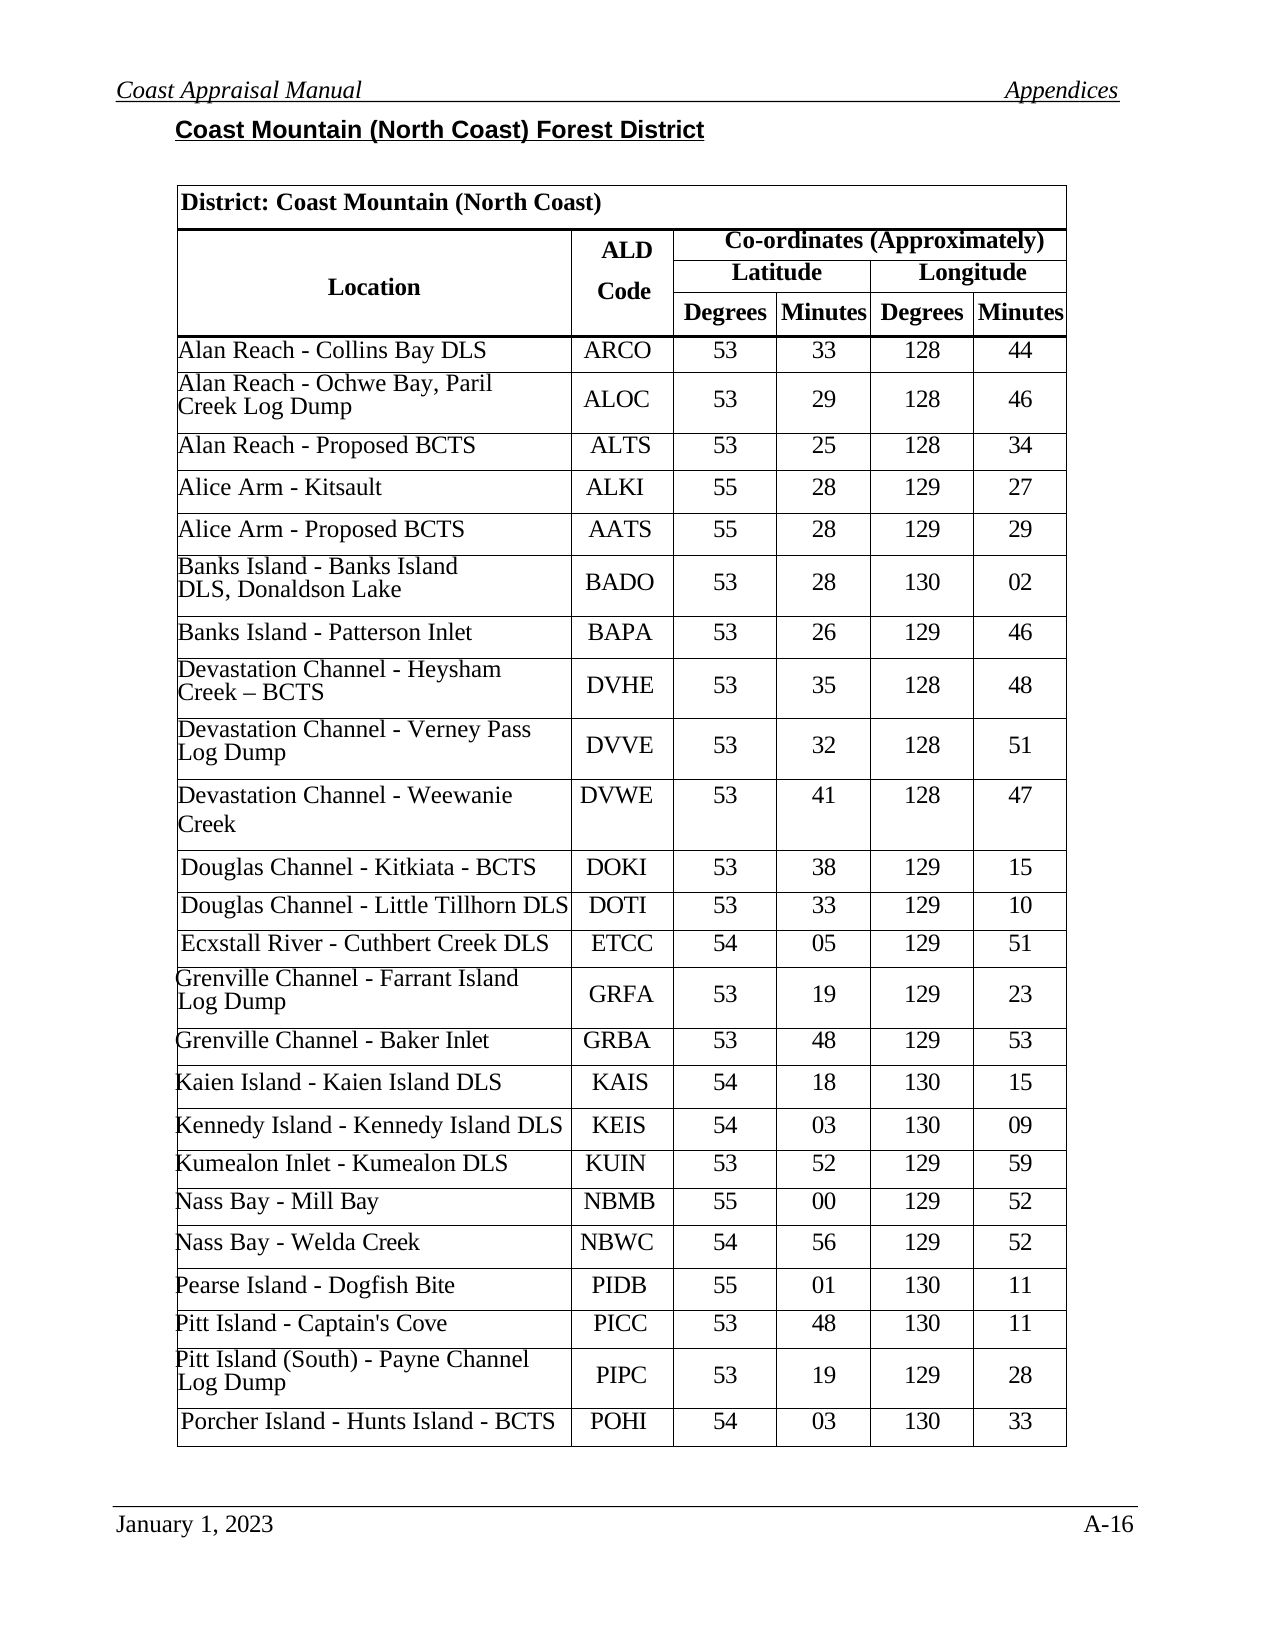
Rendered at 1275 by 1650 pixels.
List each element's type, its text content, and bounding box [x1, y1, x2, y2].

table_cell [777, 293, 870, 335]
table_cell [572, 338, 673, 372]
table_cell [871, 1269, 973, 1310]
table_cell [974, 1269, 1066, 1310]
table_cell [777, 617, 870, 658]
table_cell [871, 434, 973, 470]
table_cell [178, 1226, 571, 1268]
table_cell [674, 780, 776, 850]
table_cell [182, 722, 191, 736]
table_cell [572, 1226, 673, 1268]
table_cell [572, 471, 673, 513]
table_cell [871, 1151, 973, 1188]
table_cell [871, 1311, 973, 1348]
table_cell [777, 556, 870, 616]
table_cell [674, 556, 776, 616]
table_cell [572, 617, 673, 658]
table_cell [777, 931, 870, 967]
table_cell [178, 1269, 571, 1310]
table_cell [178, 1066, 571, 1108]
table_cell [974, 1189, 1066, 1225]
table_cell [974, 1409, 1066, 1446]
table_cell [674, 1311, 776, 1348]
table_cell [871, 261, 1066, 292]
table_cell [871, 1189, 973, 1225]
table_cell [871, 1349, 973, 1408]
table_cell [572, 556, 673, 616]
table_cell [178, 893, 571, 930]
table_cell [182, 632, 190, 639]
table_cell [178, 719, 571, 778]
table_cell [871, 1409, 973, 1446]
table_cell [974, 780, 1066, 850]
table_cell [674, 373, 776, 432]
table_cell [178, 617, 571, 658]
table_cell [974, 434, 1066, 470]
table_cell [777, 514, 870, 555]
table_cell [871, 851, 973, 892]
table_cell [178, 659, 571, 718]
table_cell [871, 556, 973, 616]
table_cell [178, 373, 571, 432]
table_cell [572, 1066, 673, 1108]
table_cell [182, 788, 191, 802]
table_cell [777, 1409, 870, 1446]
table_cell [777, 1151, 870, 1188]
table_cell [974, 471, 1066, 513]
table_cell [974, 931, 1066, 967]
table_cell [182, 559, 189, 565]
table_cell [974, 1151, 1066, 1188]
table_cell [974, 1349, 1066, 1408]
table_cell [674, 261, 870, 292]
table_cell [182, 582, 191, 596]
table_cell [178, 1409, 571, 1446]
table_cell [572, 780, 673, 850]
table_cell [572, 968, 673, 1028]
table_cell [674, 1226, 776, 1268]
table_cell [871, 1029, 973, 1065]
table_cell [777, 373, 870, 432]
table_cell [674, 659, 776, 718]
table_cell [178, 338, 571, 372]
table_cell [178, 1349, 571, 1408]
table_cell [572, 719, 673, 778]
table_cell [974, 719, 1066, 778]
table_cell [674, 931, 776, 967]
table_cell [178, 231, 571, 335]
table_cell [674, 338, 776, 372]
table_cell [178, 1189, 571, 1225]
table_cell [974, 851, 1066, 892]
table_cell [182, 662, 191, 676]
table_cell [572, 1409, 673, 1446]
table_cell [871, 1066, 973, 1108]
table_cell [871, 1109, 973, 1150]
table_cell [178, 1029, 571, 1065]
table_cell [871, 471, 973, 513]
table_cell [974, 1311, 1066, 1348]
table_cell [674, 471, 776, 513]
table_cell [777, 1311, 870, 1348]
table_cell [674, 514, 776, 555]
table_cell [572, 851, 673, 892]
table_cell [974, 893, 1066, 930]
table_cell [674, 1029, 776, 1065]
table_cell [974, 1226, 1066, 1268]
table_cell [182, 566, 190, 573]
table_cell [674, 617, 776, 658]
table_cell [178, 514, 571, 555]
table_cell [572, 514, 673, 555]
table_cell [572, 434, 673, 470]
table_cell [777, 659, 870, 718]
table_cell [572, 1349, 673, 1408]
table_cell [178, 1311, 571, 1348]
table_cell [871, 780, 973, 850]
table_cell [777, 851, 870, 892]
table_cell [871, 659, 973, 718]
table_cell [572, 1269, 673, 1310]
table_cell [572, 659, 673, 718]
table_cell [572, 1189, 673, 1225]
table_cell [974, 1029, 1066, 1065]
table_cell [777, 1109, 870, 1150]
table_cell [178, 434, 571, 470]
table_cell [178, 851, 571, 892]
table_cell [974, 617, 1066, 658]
text Coast Mountain (North Coast) Forest District [175, 115, 1239, 143]
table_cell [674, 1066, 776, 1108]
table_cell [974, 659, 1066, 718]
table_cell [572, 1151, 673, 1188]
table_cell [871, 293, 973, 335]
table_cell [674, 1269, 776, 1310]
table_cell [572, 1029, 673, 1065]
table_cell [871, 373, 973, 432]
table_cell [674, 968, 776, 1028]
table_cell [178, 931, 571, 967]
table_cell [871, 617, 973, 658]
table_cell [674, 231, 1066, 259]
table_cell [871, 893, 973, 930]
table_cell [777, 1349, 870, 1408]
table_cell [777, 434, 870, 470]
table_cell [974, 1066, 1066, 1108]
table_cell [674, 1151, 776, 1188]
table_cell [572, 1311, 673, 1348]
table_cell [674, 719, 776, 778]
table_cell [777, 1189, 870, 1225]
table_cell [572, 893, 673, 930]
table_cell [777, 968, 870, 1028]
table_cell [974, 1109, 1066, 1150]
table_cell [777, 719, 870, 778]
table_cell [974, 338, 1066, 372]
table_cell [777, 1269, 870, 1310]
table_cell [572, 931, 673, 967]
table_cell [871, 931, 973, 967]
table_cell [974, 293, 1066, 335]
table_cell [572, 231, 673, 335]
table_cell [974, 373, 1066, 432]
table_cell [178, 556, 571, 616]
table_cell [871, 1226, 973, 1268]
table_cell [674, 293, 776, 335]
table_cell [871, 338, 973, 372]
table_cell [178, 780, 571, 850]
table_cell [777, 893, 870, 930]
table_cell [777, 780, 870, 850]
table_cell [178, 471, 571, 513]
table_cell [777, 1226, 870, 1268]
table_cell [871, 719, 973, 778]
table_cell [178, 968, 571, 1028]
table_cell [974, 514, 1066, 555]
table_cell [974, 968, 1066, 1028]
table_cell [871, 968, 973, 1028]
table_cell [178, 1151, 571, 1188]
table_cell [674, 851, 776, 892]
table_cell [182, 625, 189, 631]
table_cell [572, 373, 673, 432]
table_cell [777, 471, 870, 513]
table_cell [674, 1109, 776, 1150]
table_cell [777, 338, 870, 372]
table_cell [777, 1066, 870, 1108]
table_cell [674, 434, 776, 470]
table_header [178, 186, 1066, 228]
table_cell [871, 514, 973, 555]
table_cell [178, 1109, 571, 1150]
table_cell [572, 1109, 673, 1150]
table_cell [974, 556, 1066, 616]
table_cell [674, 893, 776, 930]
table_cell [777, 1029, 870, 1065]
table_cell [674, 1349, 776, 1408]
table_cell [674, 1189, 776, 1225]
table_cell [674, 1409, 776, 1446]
